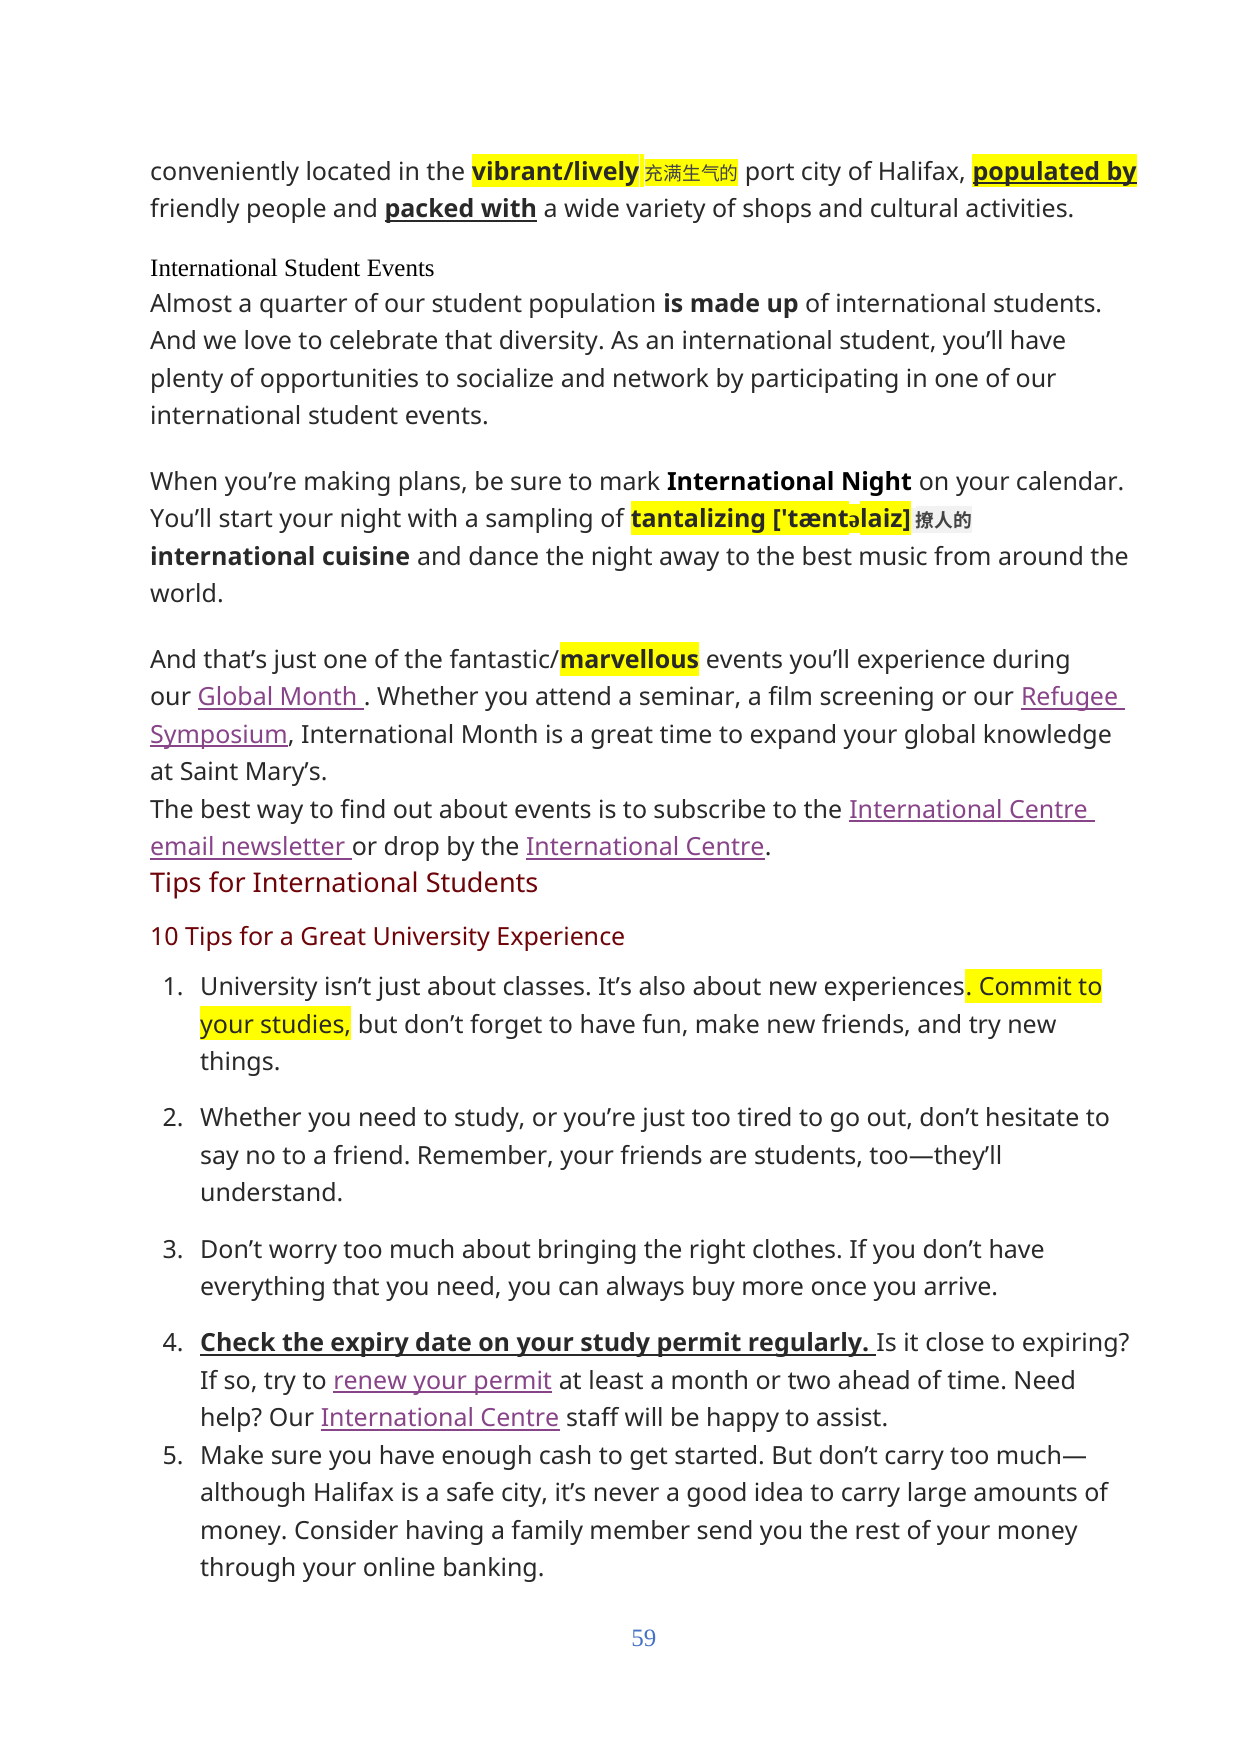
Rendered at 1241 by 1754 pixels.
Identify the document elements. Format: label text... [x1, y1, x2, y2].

list University isn’t just about classes. It’s also about new experiences. Commit to your studies, but don’t forget to have fun, make new friends, and try new things. [162, 965, 1137, 1078]
text When you’re making plans, be sure to mark International Night on your calendar. You’ll start your night with a sampling of tantalizing ['tæntəlaiz] 撩人的 international cuisine and dance the night away to the best music from around the world. [150, 460, 1137, 610]
list Make sure you have enough cash to get started. But don’t carry too much—although Halifax is a safe city, it’s never a good idea to carry large amounts of money. Consider having a family member send you the rest of your money through your online banking. [162, 1434, 1137, 1584]
text The best way to find out about events is to subscribe to the International Centre email newsletter or drop by the International Centre. [150, 788, 1137, 863]
list Check the expiry date on your study permit regularly. Is it close to expiring? If so, try to renew your permit at least a month or two ahead of time. Need help? Our International Centre staff will be happy to assist. [162, 1322, 1137, 1434]
text International Student Events [150, 253, 1137, 282]
text 10 Tips for a Great University Experience [150, 919, 1137, 953]
list Don’t worry too much about bringing the right clothes. If you don’t have everything that you need, you can always buy more once you arrive. [162, 1228, 1137, 1303]
subtitle Tips for International Students [150, 863, 1137, 900]
text And that’s just one of the fantastic/marvellous events you’ll experience during our Global Month . Whether you attend a seminar, a film screening or our Refugee Symposium, International Month is a great time to expand your global knowledge at Saint Mary’s. [150, 638, 1137, 788]
list Whether you need to study, or you’re just too tired to go out, don’t hesitate to say no to a friend. Remember, your friends are students, too—they’ll understand. [162, 1097, 1137, 1209]
text Almost a quarter of our student population is made up of international students. And we love to celebrate that diversity. As an international student, you’ll have plenty of opportunities to socialize and network by participating in one of our international student events. [150, 282, 1137, 432]
